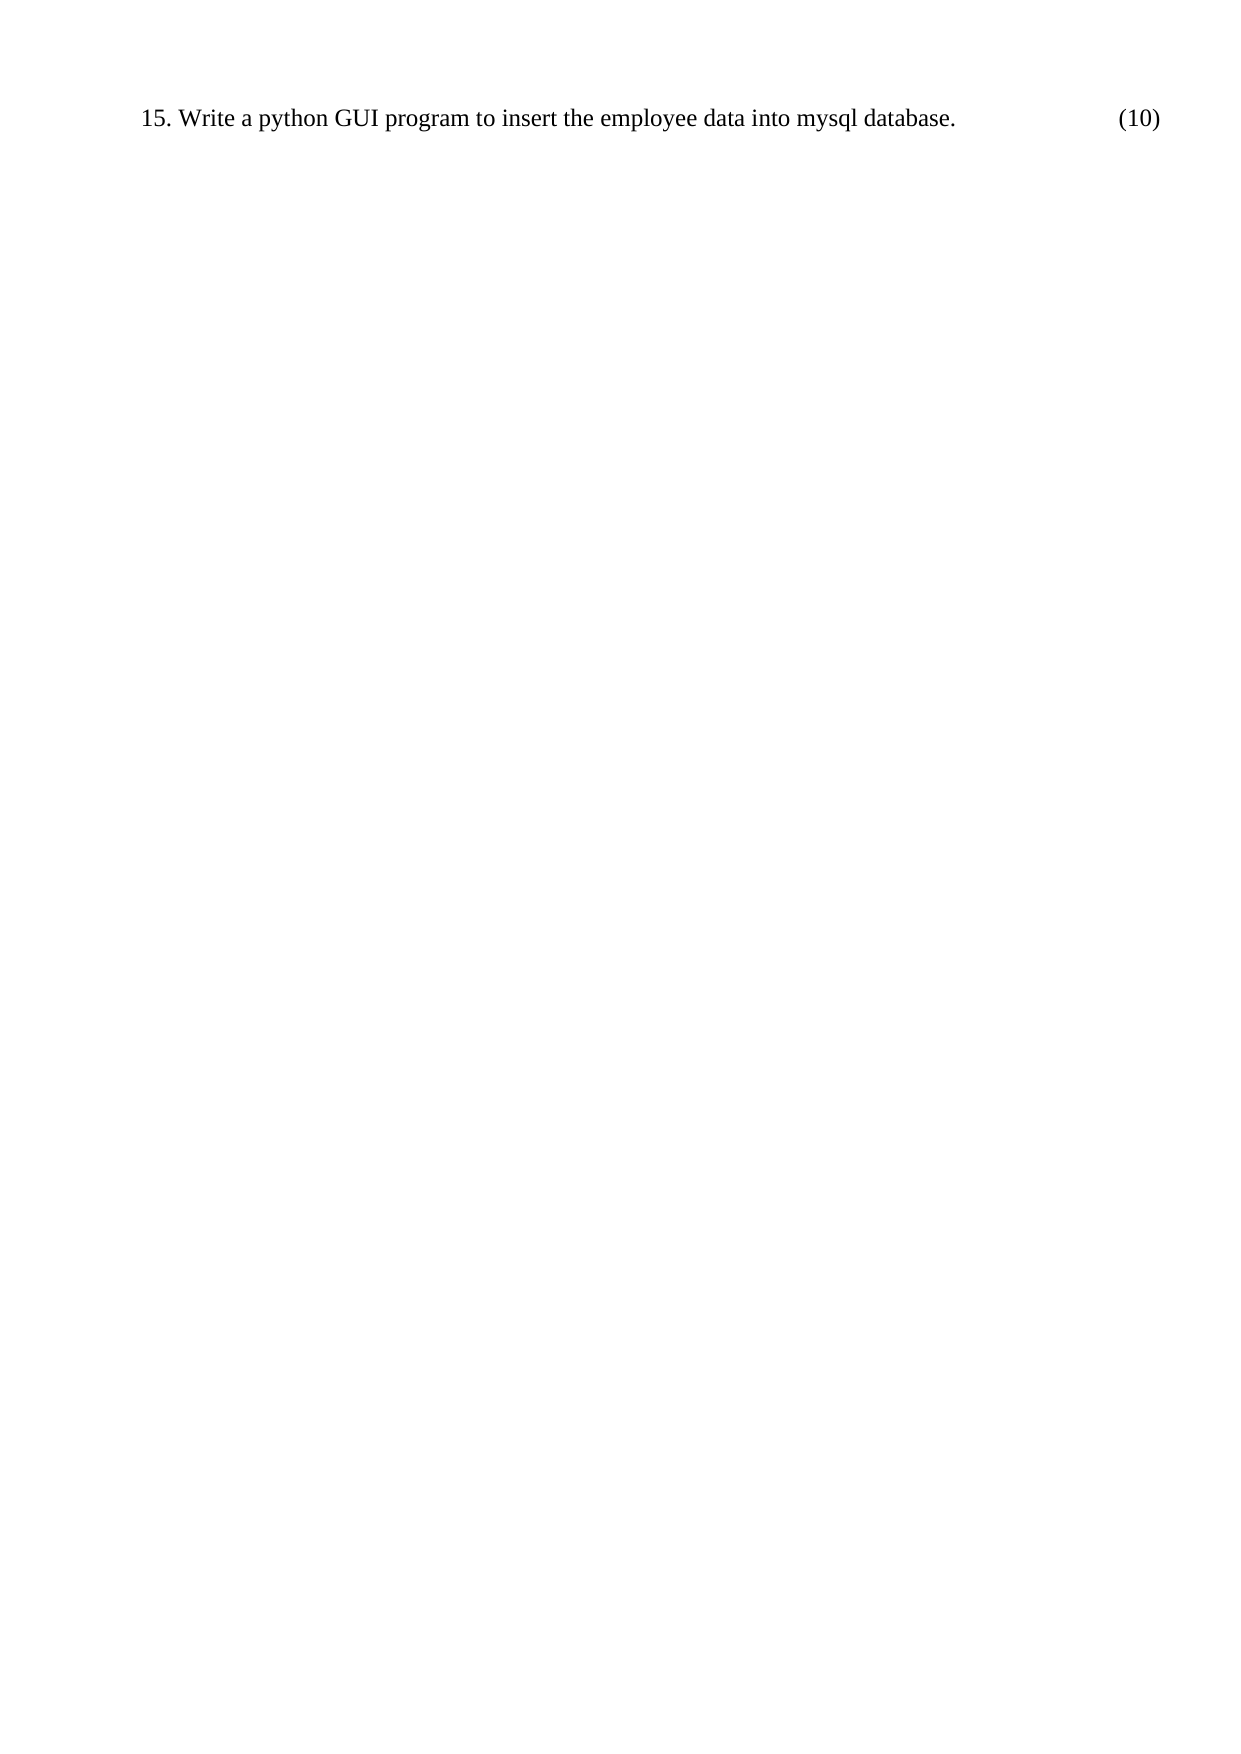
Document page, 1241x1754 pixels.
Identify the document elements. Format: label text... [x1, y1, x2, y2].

list Write a python GUI program to insert the employee data into mysql database. (10) [141, 103, 1167, 132]
